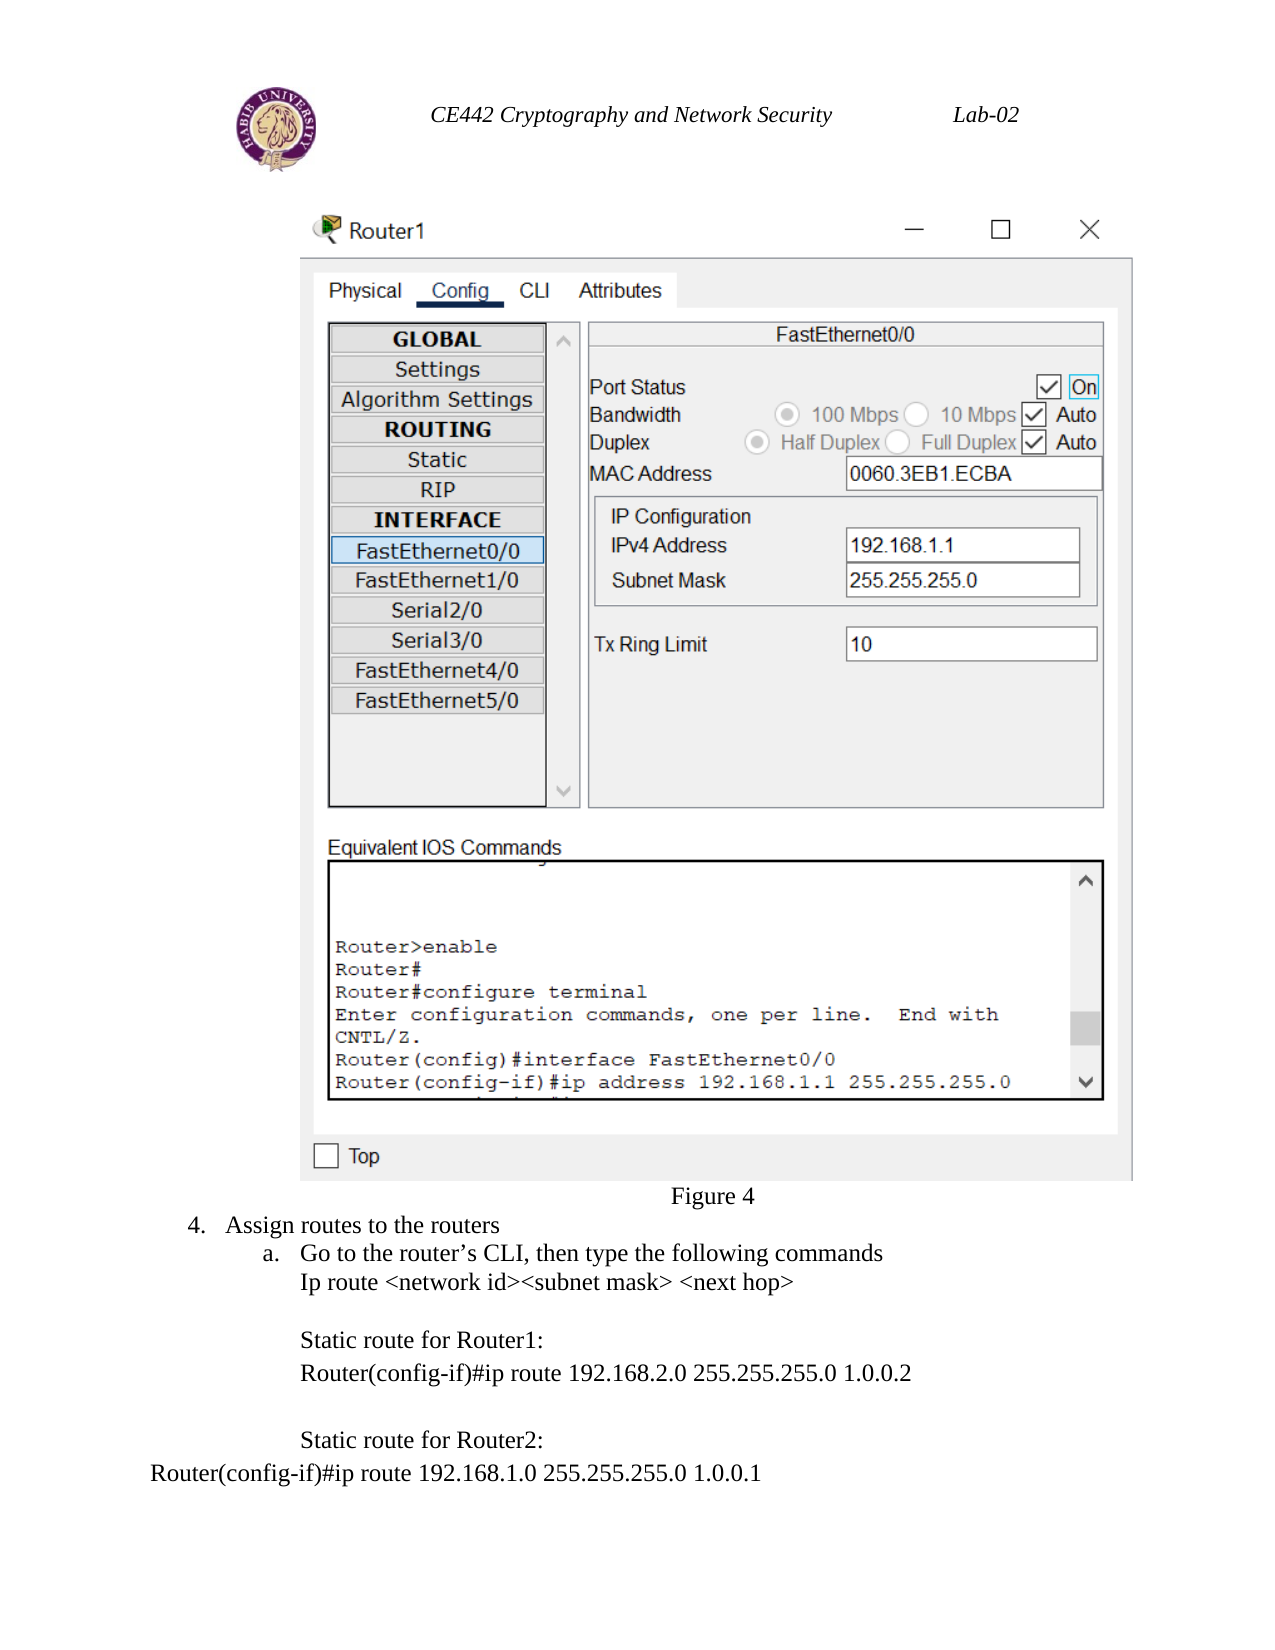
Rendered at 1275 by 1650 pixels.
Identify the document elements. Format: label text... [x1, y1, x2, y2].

text Static route for Router1: [225, 1325, 1125, 1353]
text Static route for Router2: [225, 1425, 1125, 1453]
text Router(config-if)#ip route 192.168.2.0 255.255.255.0 1.0.0.2 [225, 1358, 1125, 1387]
text Figure 4 [300, 1181, 1125, 1210]
text Ip route <network id><subnet mask> <next hop> [300, 1267, 1125, 1296]
list Assign routes to the routers [187, 1210, 1125, 1238]
list Go to the router’s CLI, then type the following commands [262, 1238, 1125, 1267]
text Router(config-if)#ip route 192.168.1.0 255.255.255.0 1.0.0.1 [150, 1458, 1125, 1487]
picture [236, 87, 316, 172]
picture [300, 206, 1133, 1181]
